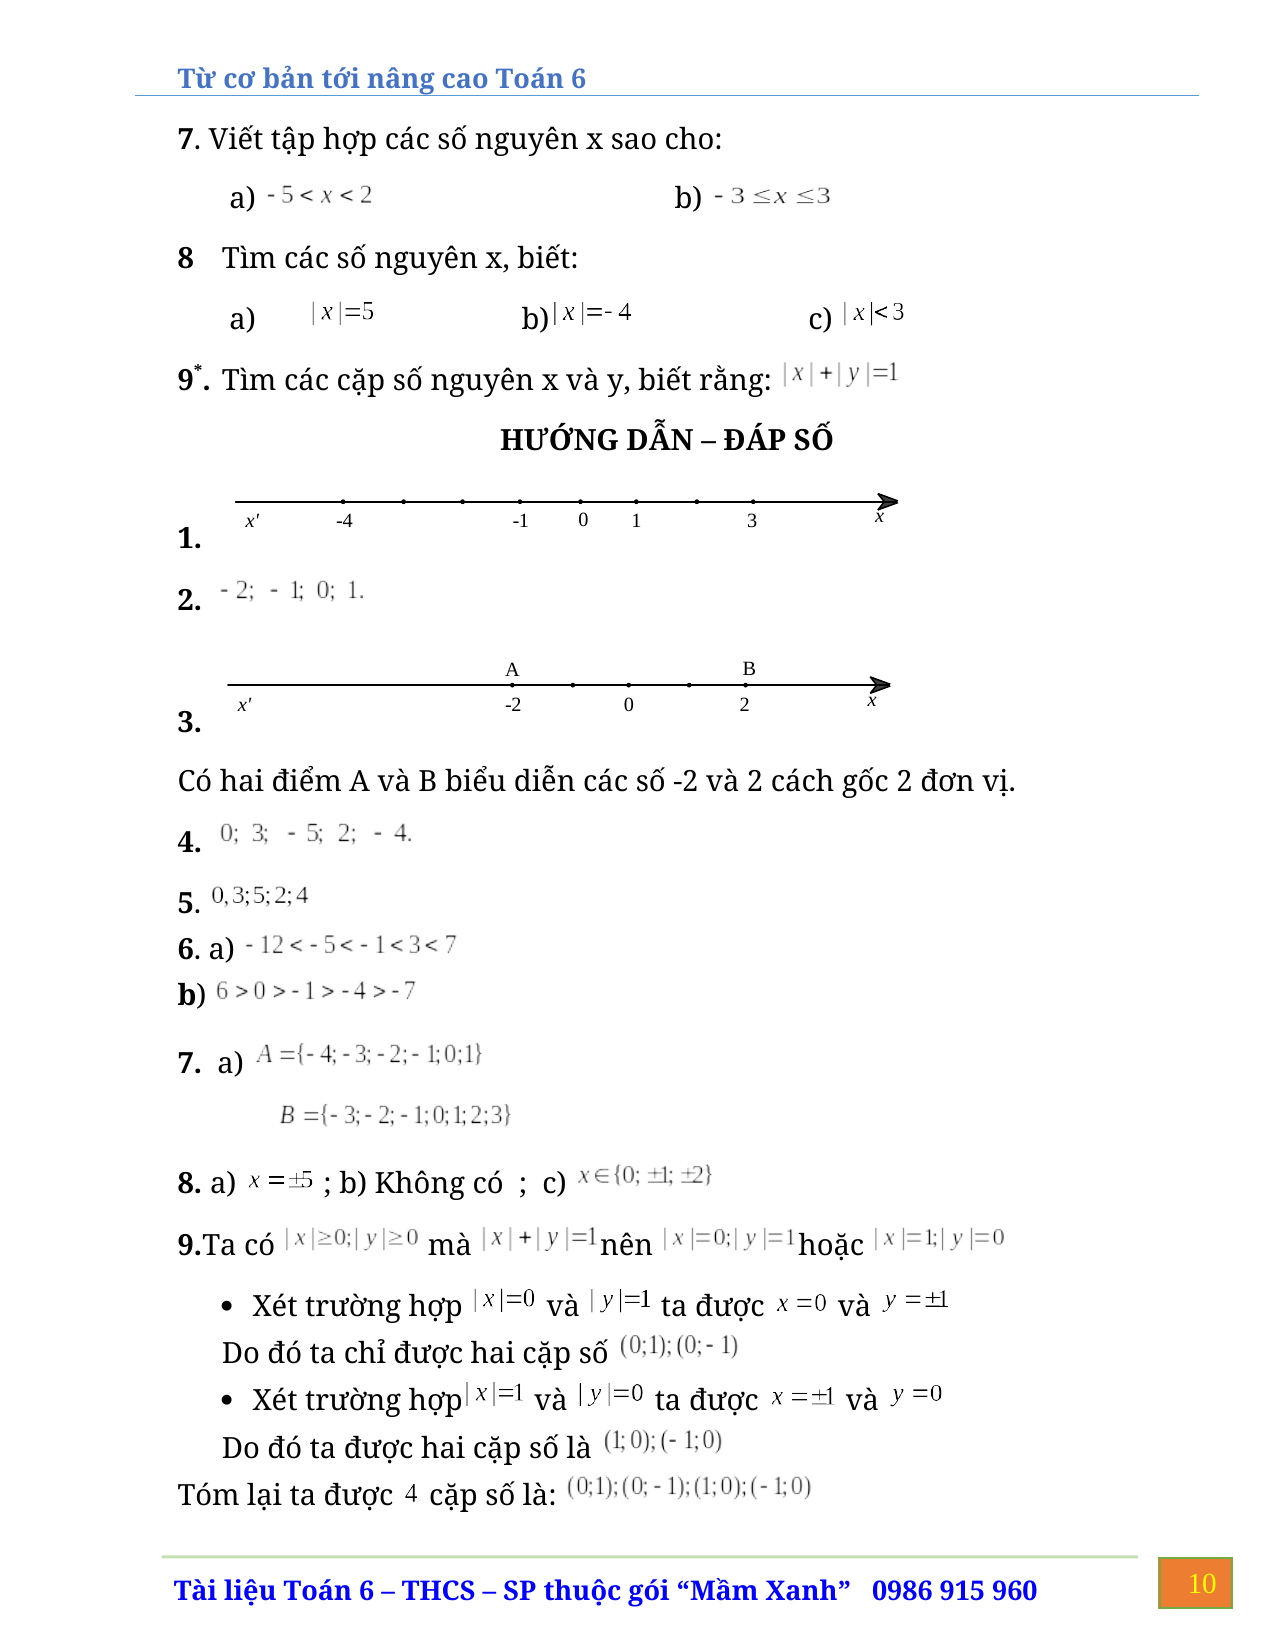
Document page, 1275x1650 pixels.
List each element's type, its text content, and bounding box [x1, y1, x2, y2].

text 4. [177, 820, 1157, 861]
list Xét trường hợp và ta được và [177, 1283, 1157, 1325]
list b) [177, 974, 1157, 1014]
text 2. [177, 577, 1157, 618]
list Do đó ta chỉ được hai cặp số [177, 1331, 1157, 1372]
text 7. a) [177, 1040, 1157, 1082]
text HƯỚNG DẪN – ĐÁP SỐ [177, 419, 1157, 458]
list Do đó ta được hai cặp số là [177, 1425, 1157, 1467]
text 1. [177, 478, 1157, 557]
text 9.Ta có mà nên hoặc [177, 1222, 1157, 1263]
text 8 Tìm các số nguyên x, biết: [177, 237, 1157, 277]
list Xét trường hợp và ta được và [177, 1378, 1157, 1419]
text 3. [177, 638, 1157, 741]
text Có hai điểm A và B biểu diễn các số -2 và 2 cách gốc 2 đơn vị. [177, 760, 1157, 800]
text 8. a) ; b) Không có ; c) [177, 1161, 1157, 1202]
text 9*. Tìm các cặp số nguyên x và y, biết rằng: [177, 358, 1157, 399]
text a) b) [177, 178, 1157, 217]
list 6. a) [177, 928, 1157, 968]
text a) b) c) [177, 297, 1157, 338]
list Tóm lại ta được cặp số là: [177, 1472, 1157, 1514]
text 7. Viết tập hợp các số nguyên x sao cho: [177, 118, 1157, 158]
list 5. [177, 881, 1157, 922]
